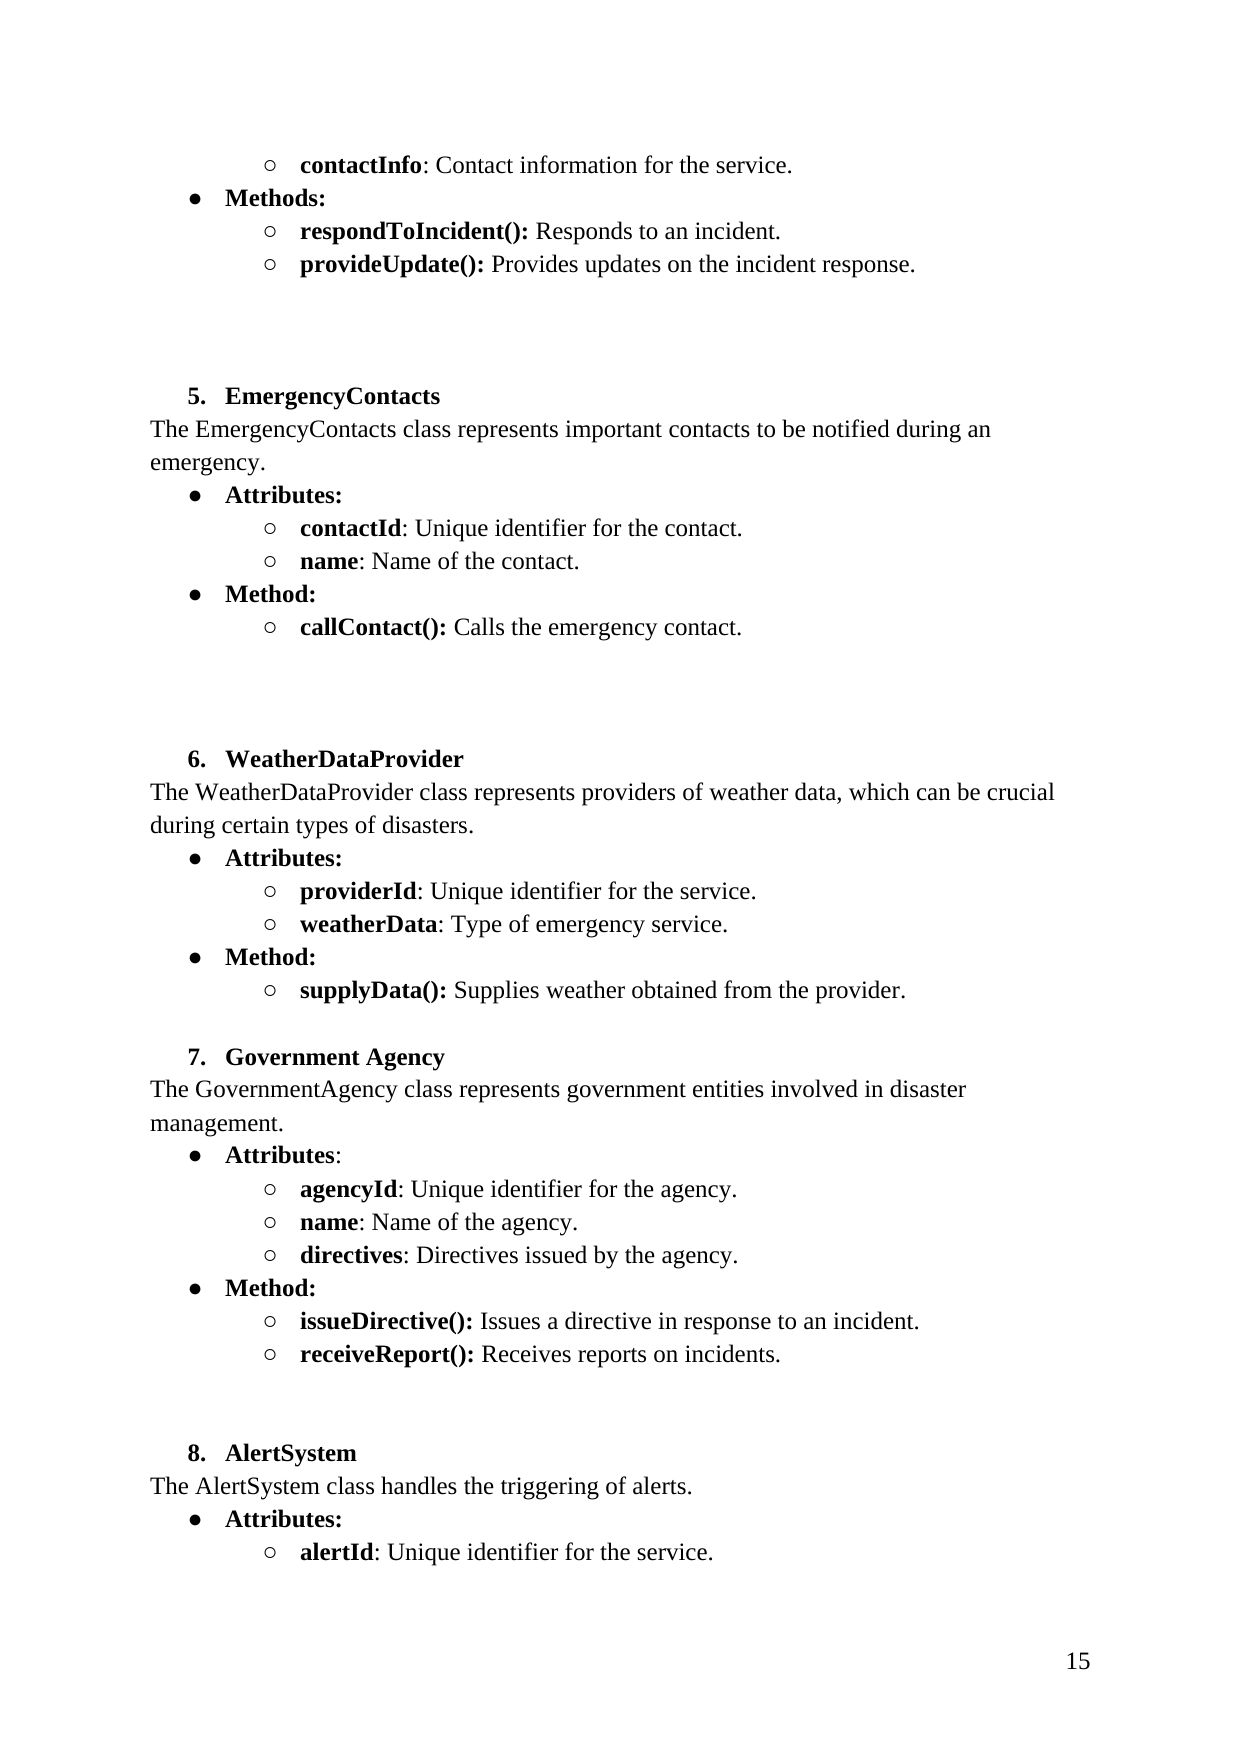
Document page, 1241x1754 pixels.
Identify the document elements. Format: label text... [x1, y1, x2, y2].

list weatherData: Type of emergency service. [262, 909, 1090, 938]
list Attributes: [187, 843, 1090, 872]
list name: Name of the agency. [262, 1207, 1090, 1235]
list Method: [187, 579, 1090, 608]
list providerId: Unique identifier for the service. [262, 876, 1090, 905]
list provideUpdate(): Provides updates on the incident response. [262, 249, 1090, 278]
list receiveReport(): Receives reports on incidents. [262, 1339, 1090, 1367]
list name: Name of the contact. [262, 546, 1090, 575]
list directives: Directives issued by the agency. [262, 1240, 1090, 1268]
text The AlertSystem class handles the triggering of alerts. [150, 1471, 1090, 1499]
list alertId: Unique identifier for the service. [262, 1537, 1090, 1566]
list supplyData(): Supplies weather obtained from the provider. [262, 976, 1090, 1004]
list contactInfo: Contact information for the service. [262, 150, 1090, 179]
list Attributes: [187, 480, 1090, 509]
list Method: [187, 1273, 1090, 1301]
list Attributes: [187, 1504, 1090, 1533]
list WeatherDataProvider [187, 744, 1090, 773]
list Government Agency [187, 1042, 1090, 1070]
list EmergencyContacts [187, 381, 1090, 410]
list respondToIncident(): Responds to an incident. [262, 216, 1090, 245]
text The GovernmentAgency class represents government entities involved in disaster management. [150, 1074, 1090, 1136]
text The WeatherDataProvider class represents providers of weather data, which can be crucial during certain types of disasters. [150, 777, 1090, 839]
list contactId: Unique identifier for the contact. [262, 513, 1090, 542]
list callContact(): Calls the emergency contact. [262, 612, 1090, 641]
text The EmergencyContacts class represents important contacts to be notified during an emergency. [150, 414, 1090, 476]
list agencyId: Unique identifier for the agency. [262, 1174, 1090, 1202]
list Method: [187, 942, 1090, 971]
list issueDirective(): Issues a directive in response to an incident. [262, 1306, 1090, 1334]
list Attributes: [187, 1141, 1090, 1169]
list Methods: [187, 183, 1090, 212]
list AlertSystem [187, 1438, 1090, 1467]
